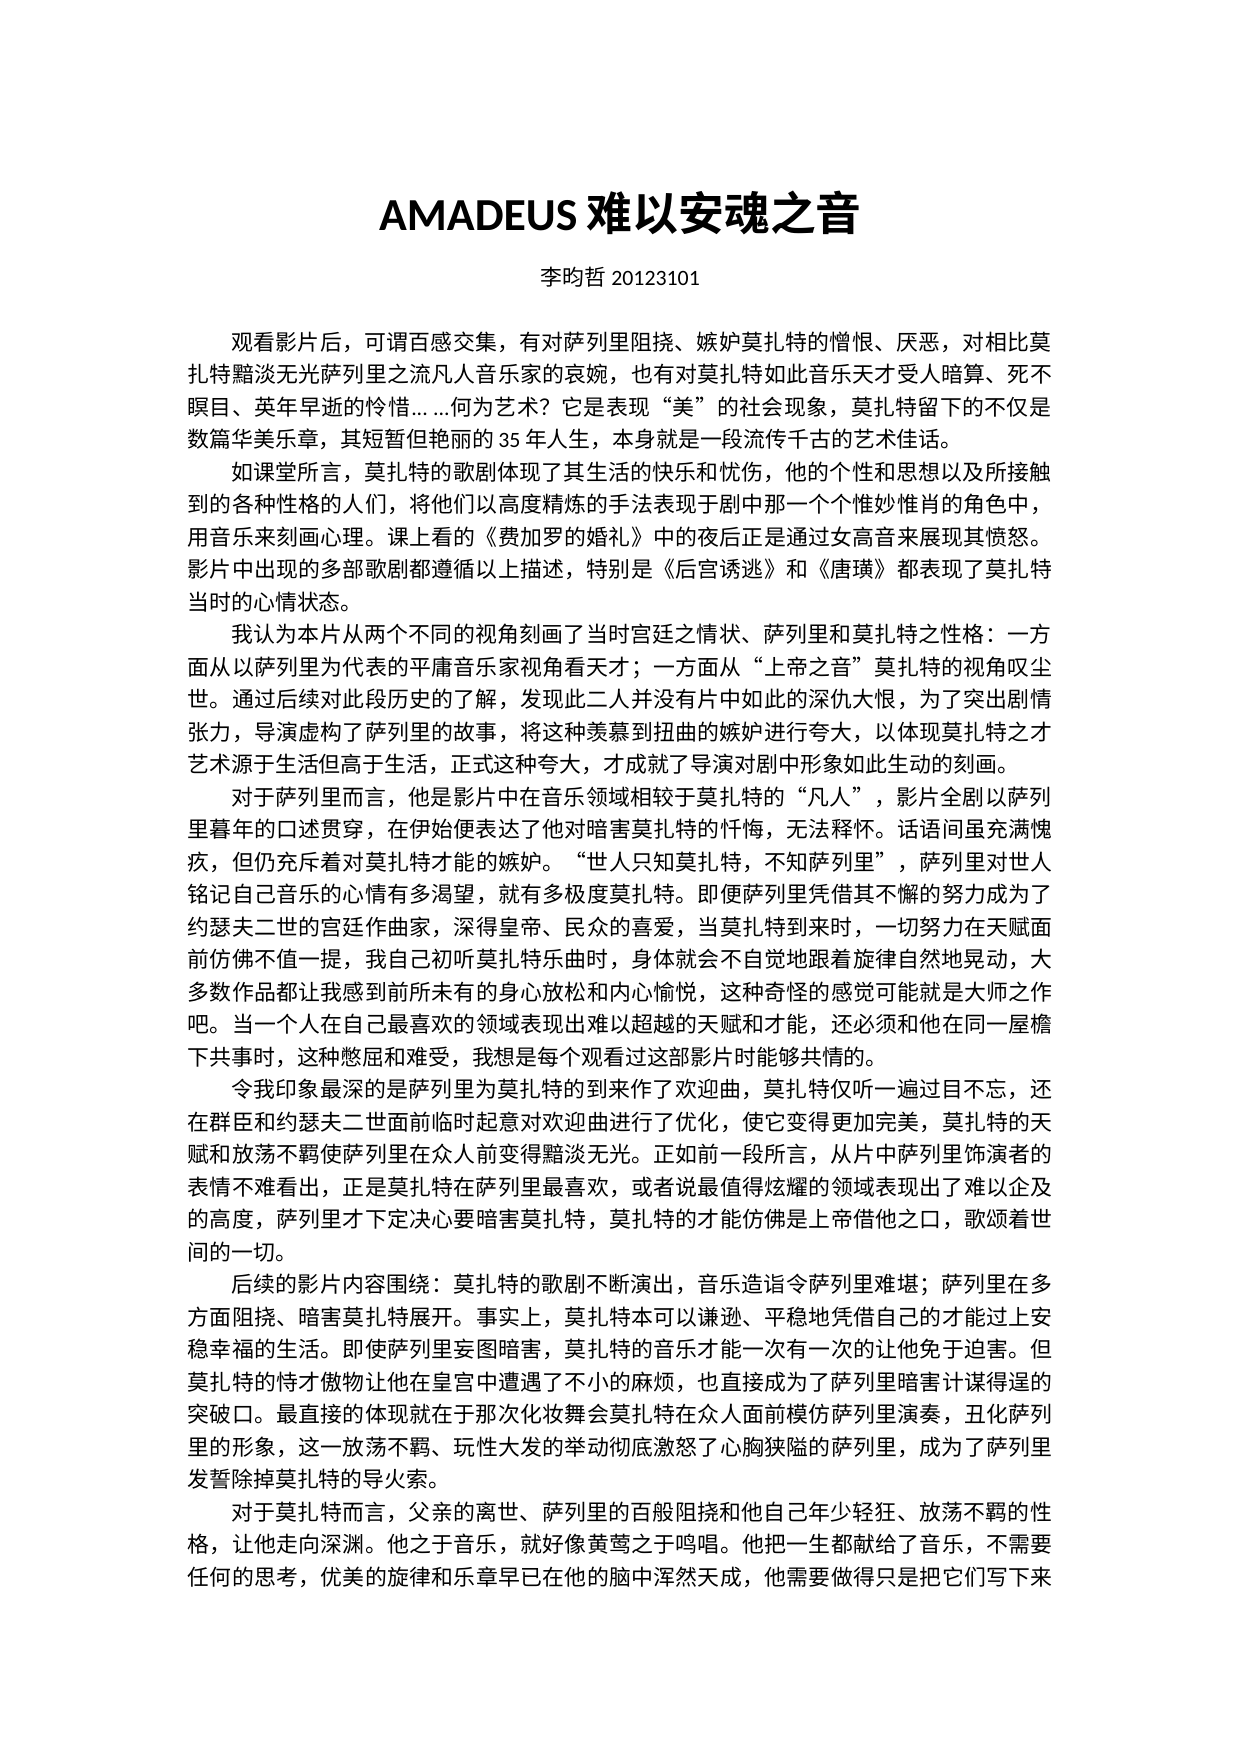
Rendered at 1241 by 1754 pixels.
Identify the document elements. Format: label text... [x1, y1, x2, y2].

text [187, 1494, 1053, 1592]
text AMADEUS难以安魂之音 [187, 162, 1053, 259]
text 我认为本片从两个不同的视角刻画了当时宫廷之情状、萨列里和莫扎特之性格：一方面从以萨列里为代表的平庸音乐家视角看天才；一方面从“上帝之音”莫扎特的视角叹尘世。通过后续对此段历史的了解，发现此二人并没有片中如此的深仇大恨，为了突出剧情张力，导演虚构了萨列里的故事，将这种羡慕到扭曲的嫉妒进行夸大，以体现莫扎特之才。艺术源于生活但高于生活，正式这种夸大，才成就了导演对剧中形象如此生动的刻画。 [187, 617, 1053, 779]
text 观看影片后，可谓百感交集，有对萨列里阻挠、嫉妒莫扎特的憎恨、厌恶，对相比莫扎特黯淡无光萨列里之流凡人音乐家的哀婉，也有对莫扎特如此音乐天才受人暗算、死不瞑目、英年早逝的怜惜... ...何为艺术？它是表现“美”的社会现象，莫扎特留下的不仅是数篇华美乐章，其短暂但艳丽的35年人生，本身就是一段流传千古的艺术佳话。 [187, 324, 1053, 454]
text 李昀哲 20123101 [187, 259, 1053, 292]
text 后续的影片内容围绕：莫扎特的歌剧不断演出，音乐造诣令萨列里难堪；萨列里在多方面阻挠、暗害莫扎特展开。事实上，莫扎特本可以谦逊、平稳地凭借自己的才能过上安稳幸福的生活。即使萨列里妄图暗害，莫扎特的音乐才能一次有一次的让他免于迫害。但，莫扎特的恃才傲物让他在皇宫中遭遇了不小的麻烦，也直接成为了萨列里暗害计谋得逞的突破口。最直接的体现就在于那次化妆舞会莫扎特在众人面前模仿萨列里演奏，丑化萨列里的形象，这一放荡不羁、玩性大发的举动彻底激怒了心胸狭隘的萨列里，成为了萨列里发誓除掉莫扎特的导火索。 [187, 1267, 1053, 1494]
text 令我印象最深的是萨列里为莫扎特的到来作了欢迎曲，莫扎特仅听一遍过目不忘，还在群臣和约瑟夫二世面前临时起意对欢迎曲进行了优化，使它变得更加完美，莫扎特的天赋和放荡不羁使萨列里在众人前变得黯淡无光。正如前一段所言，从片中萨列里饰演者的表情不难看出，正是莫扎特在萨列里最喜欢，或者说最值得炫耀的领域表现出了难以企及的高度，萨列里才下定决心要暗害莫扎特，莫扎特的才能仿佛是上帝借他之口，歌颂着世间的一切。 [187, 1072, 1053, 1267]
text 对于萨列里而言，他是影片中在音乐领域相较于莫扎特的“凡人”，影片全剧以萨列里暮年的口述贯穿，在伊始便表达了他对暗害莫扎特的忏悔，无法释怀。话语间虽充满愧疚，但仍充斥着对莫扎特才能的嫉妒。“世人只知莫扎特，不知萨列里”，萨列里对世人铭记自己音乐的心情有多渴望，就有多极度莫扎特。即便萨列里凭借其不懈的努力成为了约瑟夫二世的宫廷作曲家，深得皇帝、民众的喜爱，当莫扎特到来时，一切努力在天赋面前仿佛不值一提，我自己初听莫扎特乐曲时，身体就会不自觉地跟着旋律自然地晃动，大多数作品都让我感到前所未有的身心放松和内心愉悦，这种奇怪的感觉可能就是大师之作吧。当一个人在自己最喜欢的领域表现出难以超越的天赋和才能，还必须和他在同一屋檐下共事时，这种憋屈和难受，我想是每个观看过这部影片时能够共情的。 [187, 779, 1053, 1072]
text 如课堂所言，莫扎特的歌剧体现了其生活的快乐和忧伤，他的个性和思想以及所接触到的各种性格的人们，将他们以高度精炼的手法表现于剧中那一个个惟妙惟肖的角色中，用音乐来刻画心理。课上看的《费加罗的婚礼》中的夜后正是通过女高音来展现其愤怒。影片中出现的多部歌剧都遵循以上描述，特别是《后宫诱逃》和《唐璜》都表现了莫扎特当时的心情状态。 [187, 454, 1053, 617]
